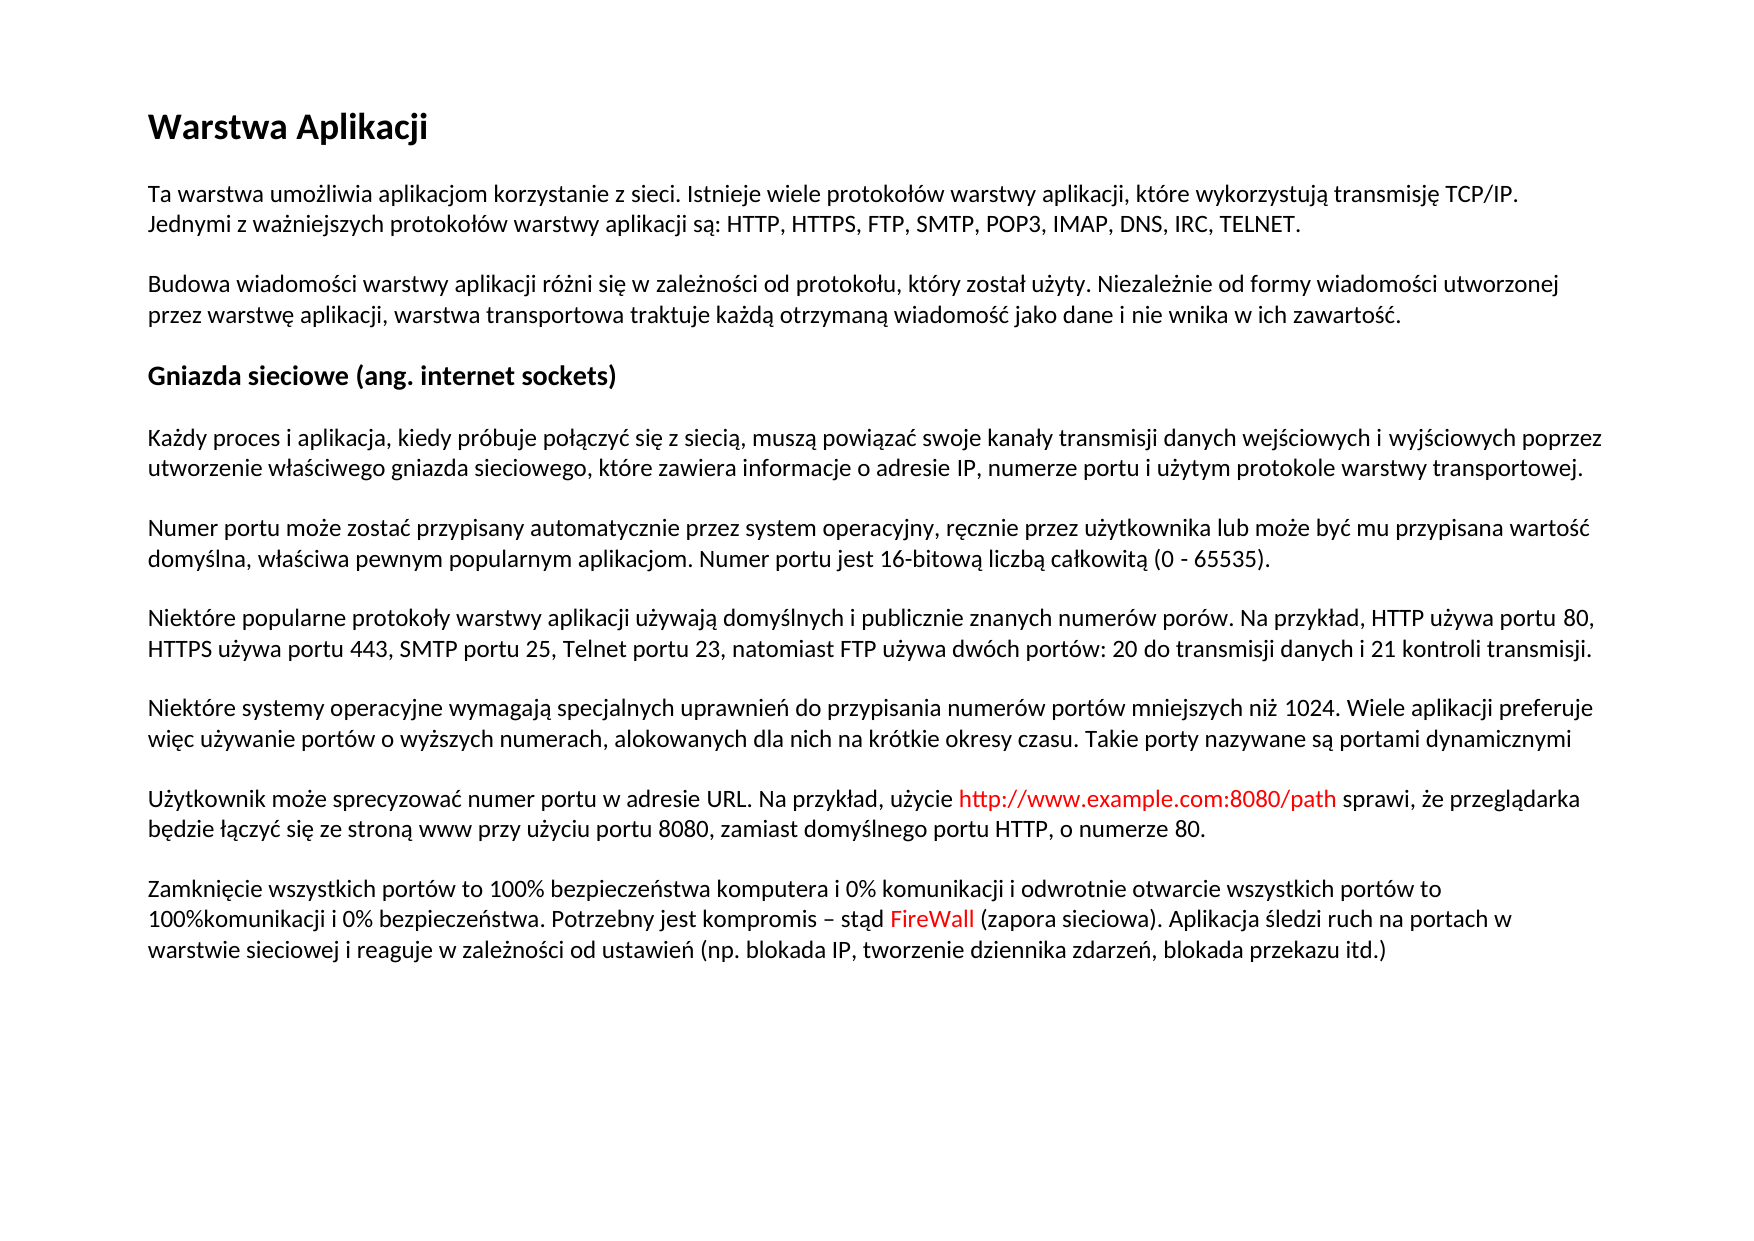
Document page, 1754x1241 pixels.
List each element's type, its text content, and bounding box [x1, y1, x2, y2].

text Ta warstwa umożliwia aplikacjom korzystanie z sieci. Istnieje wiele protokołów warstwy aplikacji, które wykorzystują transmisję TCP/IP. Jednymi z ważniejszych protokołów warstwy aplikacji są: HTTP, HTTPS, FTP, SMTP, POP3, IMAP, DNS, IRC, TELNET. [148, 178, 1606, 239]
text Budowa wiadomości warstwy aplikacji różni się w zależności od protokołu, który został użyty. Niezależnie od formy wiadomości utworzonej przez warstwę aplikacji, warstwa transportowa traktuje każdą otrzymaną wiadomość jako dane i nie wnika w ich zawartość. [148, 268, 1606, 329]
text Zamknięcie wszystkich portów to 100% bezpieczeństwa komputera i 0% komunikacji i odwrotnie otwarcie wszystkich portów to 100%komunikacji i 0% bezpieczeństwa. Potrzebny jest kompromis – stąd FireWall (zapora sieciowa). Aplikacja śledzi ruch na portach w warstwie sieciowej i reaguje w zależności od ustawień (np. blokada IP, tworzenie dziennika zdarzeń, blokada przekazu itd.) [148, 873, 1606, 964]
text Warstwa Aplikacji [148, 103, 1606, 149]
text Gniazda sieciowe (ang. internet sockets) [148, 358, 1606, 393]
text Numer portu może zostać przypisany automatycznie przez system operacyjny, ręcznie przez użytkownika lub może być mu przypisana wartość domyślna, właściwa pewnym popularnym aplikacjom. Numer portu jest 16-bitową liczbą całkowitą (0 - 65535). [148, 512, 1606, 573]
text Niektóre systemy operacyjne wymagają specjalnych uprawnień do przypisania numerów portów mniejszych niż 1024. Wiele aplikacji preferuje więc używanie portów o wyższych numerach, alokowanych dla nich na krótkie okresy czasu. Takie porty nazywane są portami dynamicznymi [148, 693, 1606, 754]
text Każdy proces i aplikacja, kiedy próbuje połączyć się z siecią, muszą powiązać swoje kanały transmisji danych wejściowych i wyjściowych poprzez utworzenie właściwego gniazda sieciowego, które zawiera informacje o adresie IP, numerze portu i użytym protokole warstwy transportowej. [148, 422, 1606, 483]
text Niektóre popularne protokoły warstwy aplikacji używają domyślnych i publicznie znanych numerów porów. Na przykład, HTTP używa portu 80, HTTPS używa portu 443, SMTP portu 25, Telnet portu 23, natomiast FTP używa dwóch portów: 20 do transmisji danych i 21 kontroli transmisji. [148, 602, 1606, 663]
text Użytkownik może sprecyzować numer portu w adresie URL. Na przykład, użycie http://www.example.com:8080/path sprawi, że przeglądarka będzie łączyć się ze stroną www przy użyciu portu 8080, zamiast domyślnego portu HTTP, o numerze 80. [148, 783, 1606, 844]
